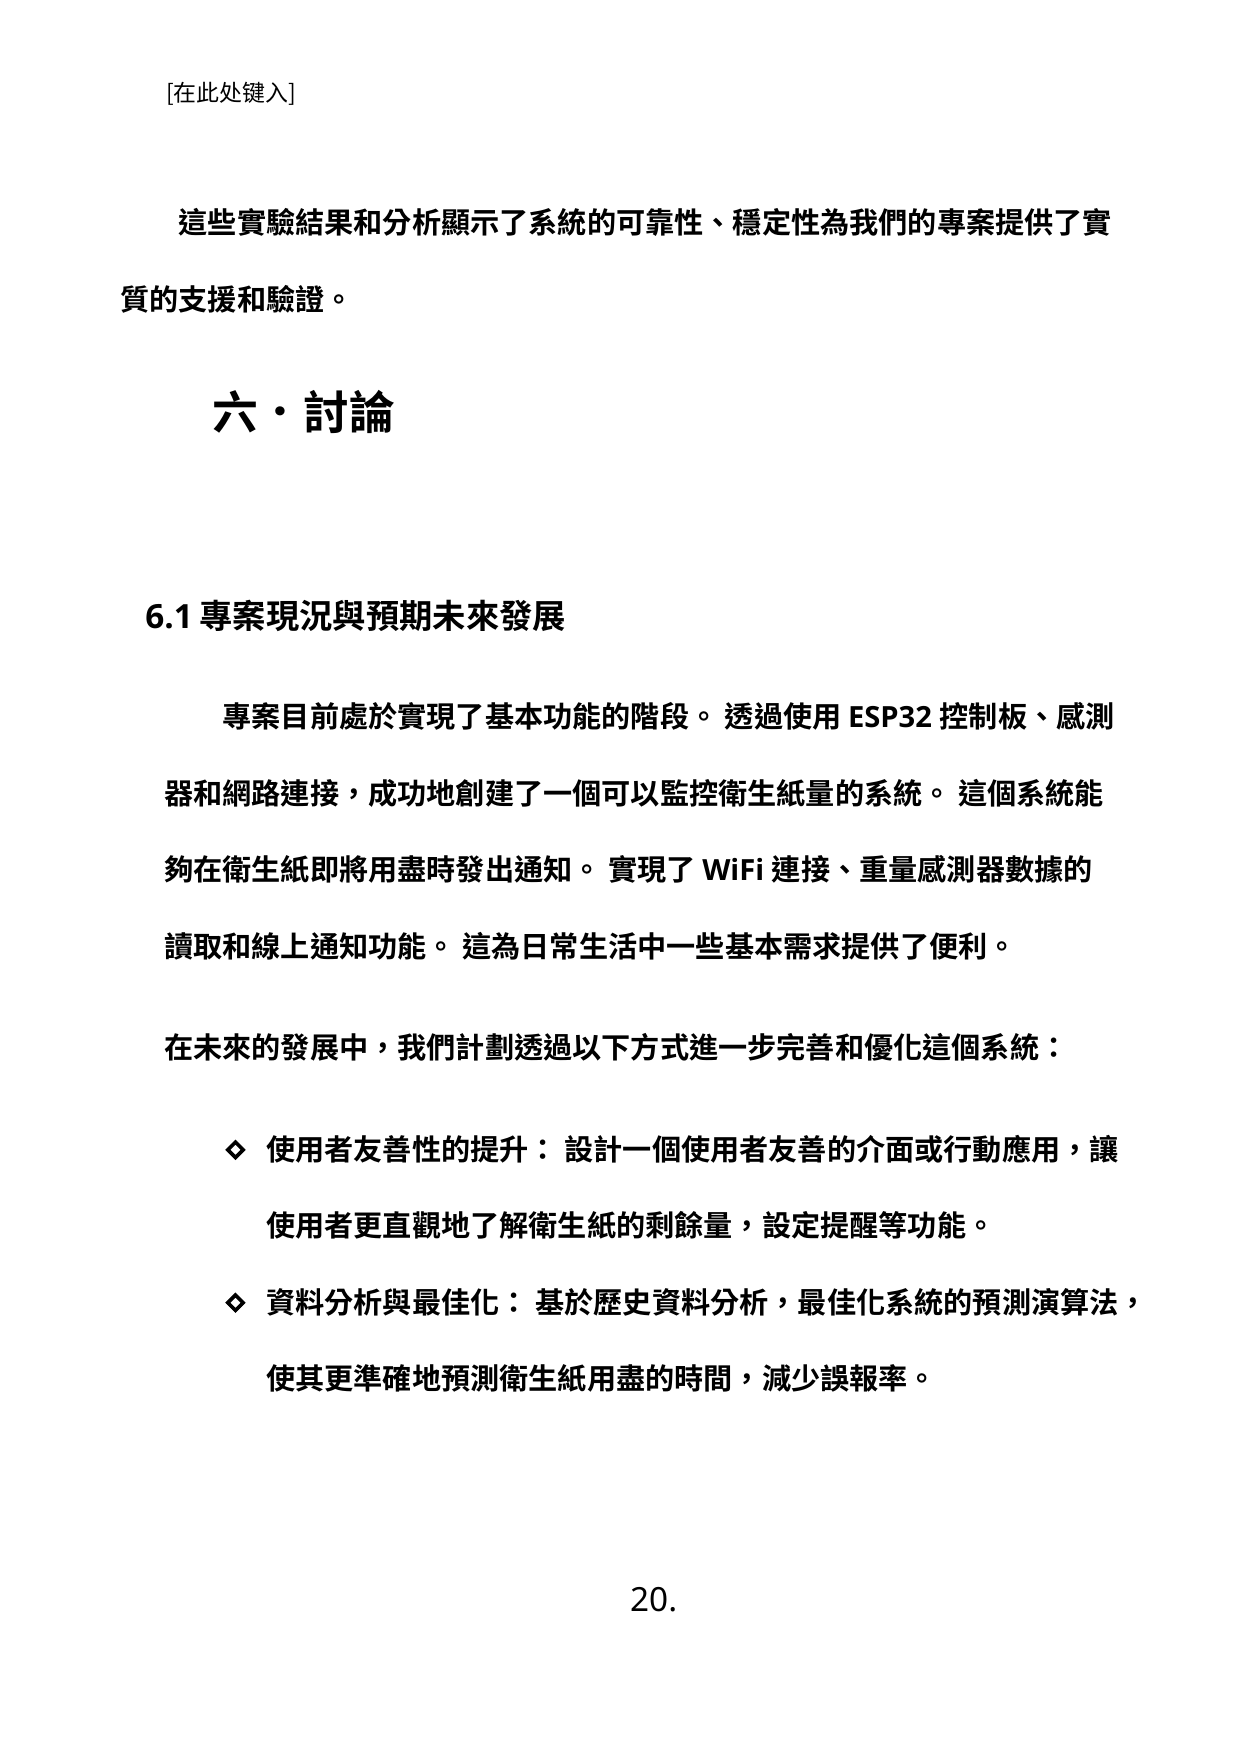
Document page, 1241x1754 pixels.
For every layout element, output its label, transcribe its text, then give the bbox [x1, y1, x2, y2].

text 這些實驗結果和分析顯示了系統的可靠性、穩定性為我們的專案提供了實質的支援和驗證。 [120, 183, 1120, 336]
subtitle 六．討論 [120, 371, 1120, 447]
text 專案目前處於實現了基本功能的階段。 透過使用 ESP32 控制板、感測器和網路連接，成功地創建了一個可以監控衛生紙量的系統。 這個系統能夠在衛生紙即將用盡時發出通知。 實現了 WiFi 連接、重量感測器數據的讀取和線上通知功能。 這為日常生活中一些基本需求提供了便利。 [164, 677, 1120, 983]
list 使用者友善性的提升： 設計一個使用者友善的介面或行動應用，讓使用者更直觀地了解衛生紙的剩餘量，設定提醒等功能。 [222, 1109, 1120, 1262]
text 在未來的發展中，我們計劃透過以下方式進一步完善和優化這個系統： [164, 1008, 1120, 1084]
subtitle 6.1專案現況與預期未來發展 [145, 575, 1095, 652]
list 資料分析與最佳化： 基於歷史資料分析，最佳化系統的預測演算法，使其更準確地預測衛生紙用盡的時間，減少誤報率。 [222, 1287, 1120, 1440]
